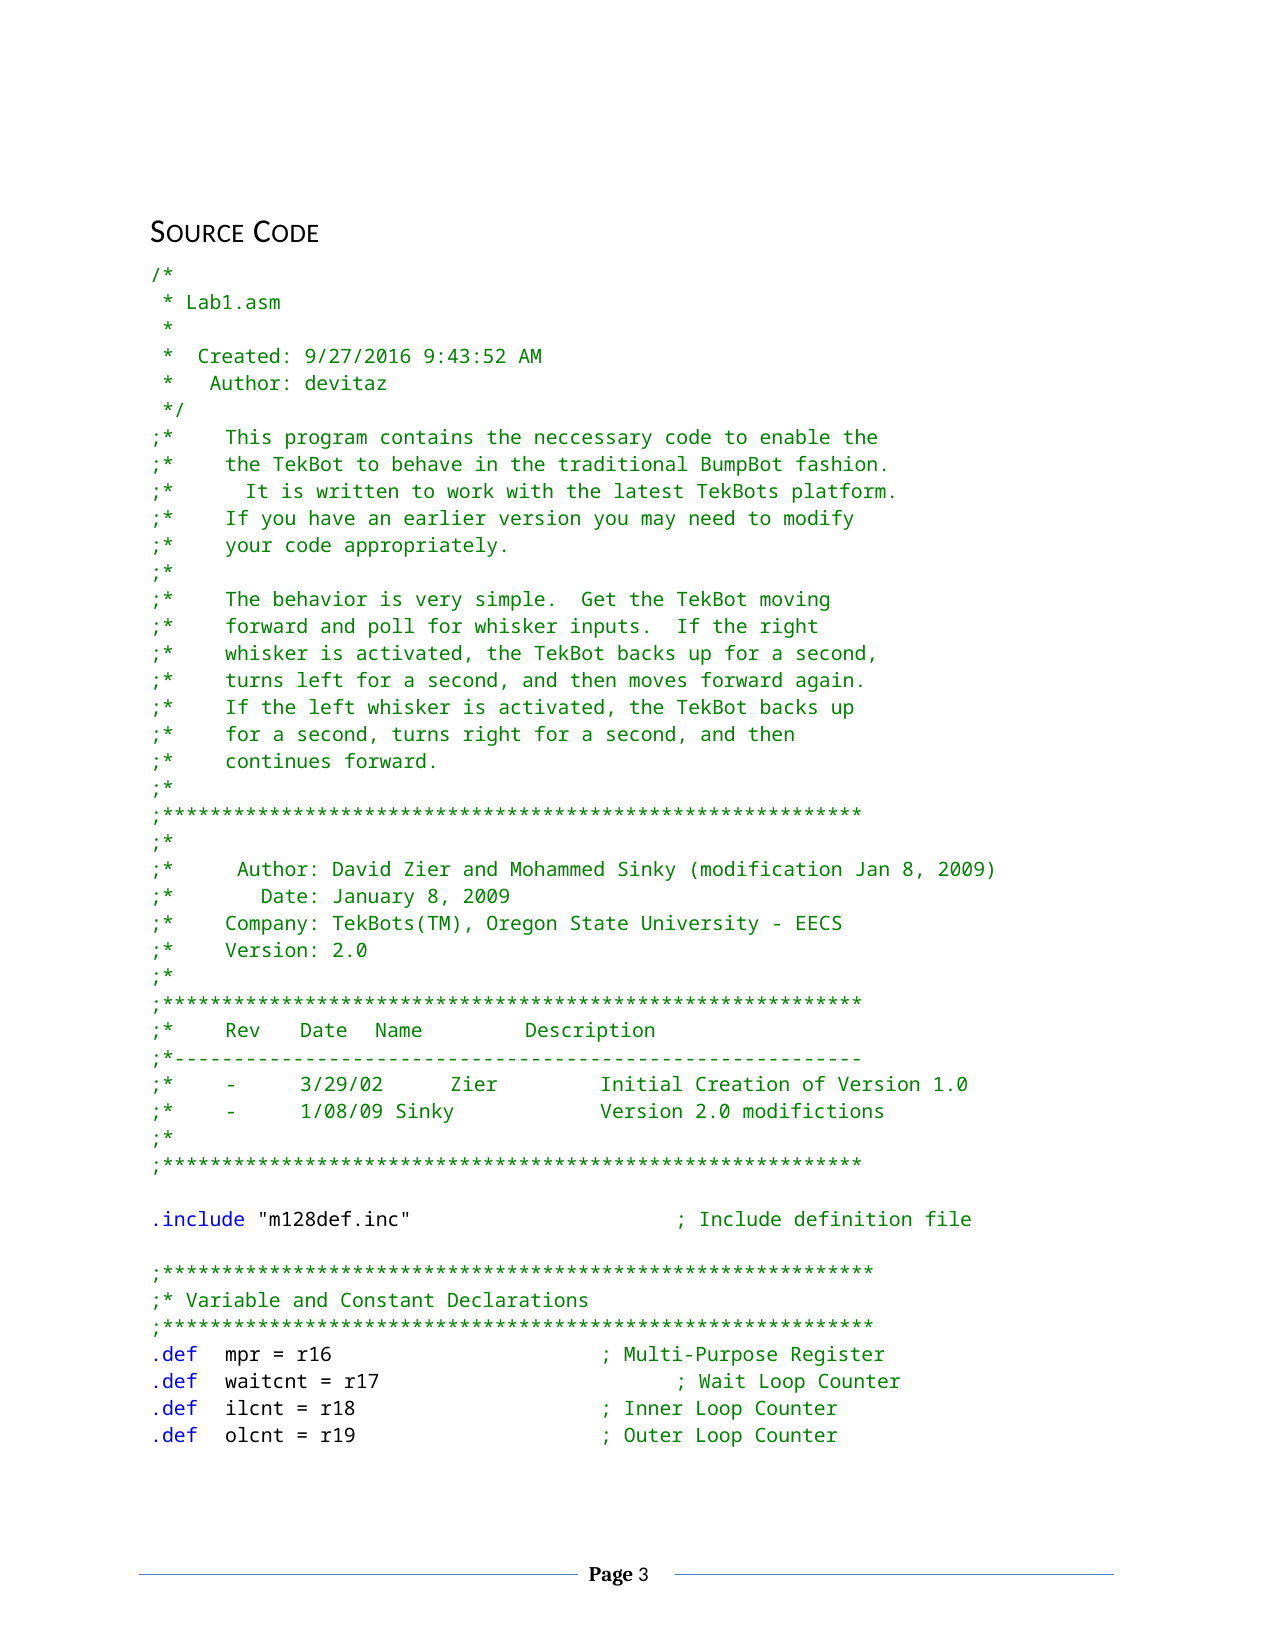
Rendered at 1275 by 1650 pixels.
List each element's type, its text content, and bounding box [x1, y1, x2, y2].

text ;* [150, 828, 1125, 855]
text ;* turns left for a second, and then moves forward again. [150, 666, 1125, 693]
text ;*---------------------------------------------------------- [150, 1044, 1125, 1071]
text ;* Company: TekBots(TM), Oregon State University - EECS [150, 909, 1125, 936]
text * Author: devitaz [150, 369, 1125, 396]
text ;* Author: David Zier and Mohammed Sinky (modification Jan 8, 2009) [150, 855, 1125, 882]
text ;* If the left whisker is activated, the TekBot backs up [150, 693, 1125, 720]
text * Created: 9/27/2016 9:43:52 AM [150, 342, 1125, 369]
text /* [150, 261, 1125, 288]
text ;* whisker is activated, the TekBot backs up for a second, [150, 639, 1125, 666]
text ;* Variable and Constant Declarations [150, 1287, 1125, 1313]
text ;*********************************************************** [150, 990, 1125, 1017]
text .def ilcnt = r18 ; Inner Loop Counter [150, 1394, 1125, 1421]
text .def mpr = r16 ; Multi-Purpose Register [150, 1341, 1125, 1367]
text ;* [150, 963, 1125, 990]
text */ [150, 396, 1125, 423]
text * Lab1.asm [150, 288, 1125, 315]
text .def olcnt = r19 ; Outer Loop Counter [150, 1421, 1125, 1448]
text * [150, 315, 1125, 342]
text ;* [150, 558, 1125, 585]
text ;* [150, 1125, 1125, 1152]
text ;* for a second, turns right for a second, and then [150, 720, 1125, 747]
text ;* Date: January 8, 2009 [150, 882, 1125, 909]
text ;************************************************************ [150, 1259, 1125, 1287]
text ;* continues forward. [150, 747, 1125, 774]
text ;* forward and poll for whisker inputs. If the right [150, 612, 1125, 639]
text ;* If you have an earlier version you may need to modify [150, 504, 1125, 531]
text ;*********************************************************** [150, 801, 1125, 828]
text ;*********************************************************** [150, 1152, 1125, 1179]
text .def waitcnt = r17 ; Wait Loop Counter [150, 1367, 1125, 1394]
text ;************************************************************ [150, 1313, 1125, 1341]
text ;* - 1/08/09 Sinky Version 2.0 modifictions [150, 1098, 1125, 1125]
text ;* Version: 2.0 [150, 936, 1125, 963]
text ;* The behavior is very simple. Get the TekBot moving [150, 585, 1125, 612]
text ;* It is written to work with the latest TekBots platform. [150, 477, 1125, 504]
text ;* [150, 774, 1125, 801]
text ;* your code appropriately. [150, 531, 1125, 558]
text ;* Rev Date Name Description [150, 1017, 1125, 1044]
text ;* - 3/29/02 Zier Initial Creation of Version 1.0 [150, 1071, 1125, 1098]
text .include "m128def.inc" ; Include definition file [150, 1206, 1125, 1233]
text ;* This program contains the neccessary code to enable the [150, 423, 1125, 450]
subtitle Source Code [150, 210, 1125, 251]
text ;* the TekBot to behave in the traditional BumpBot fashion. [150, 450, 1125, 477]
